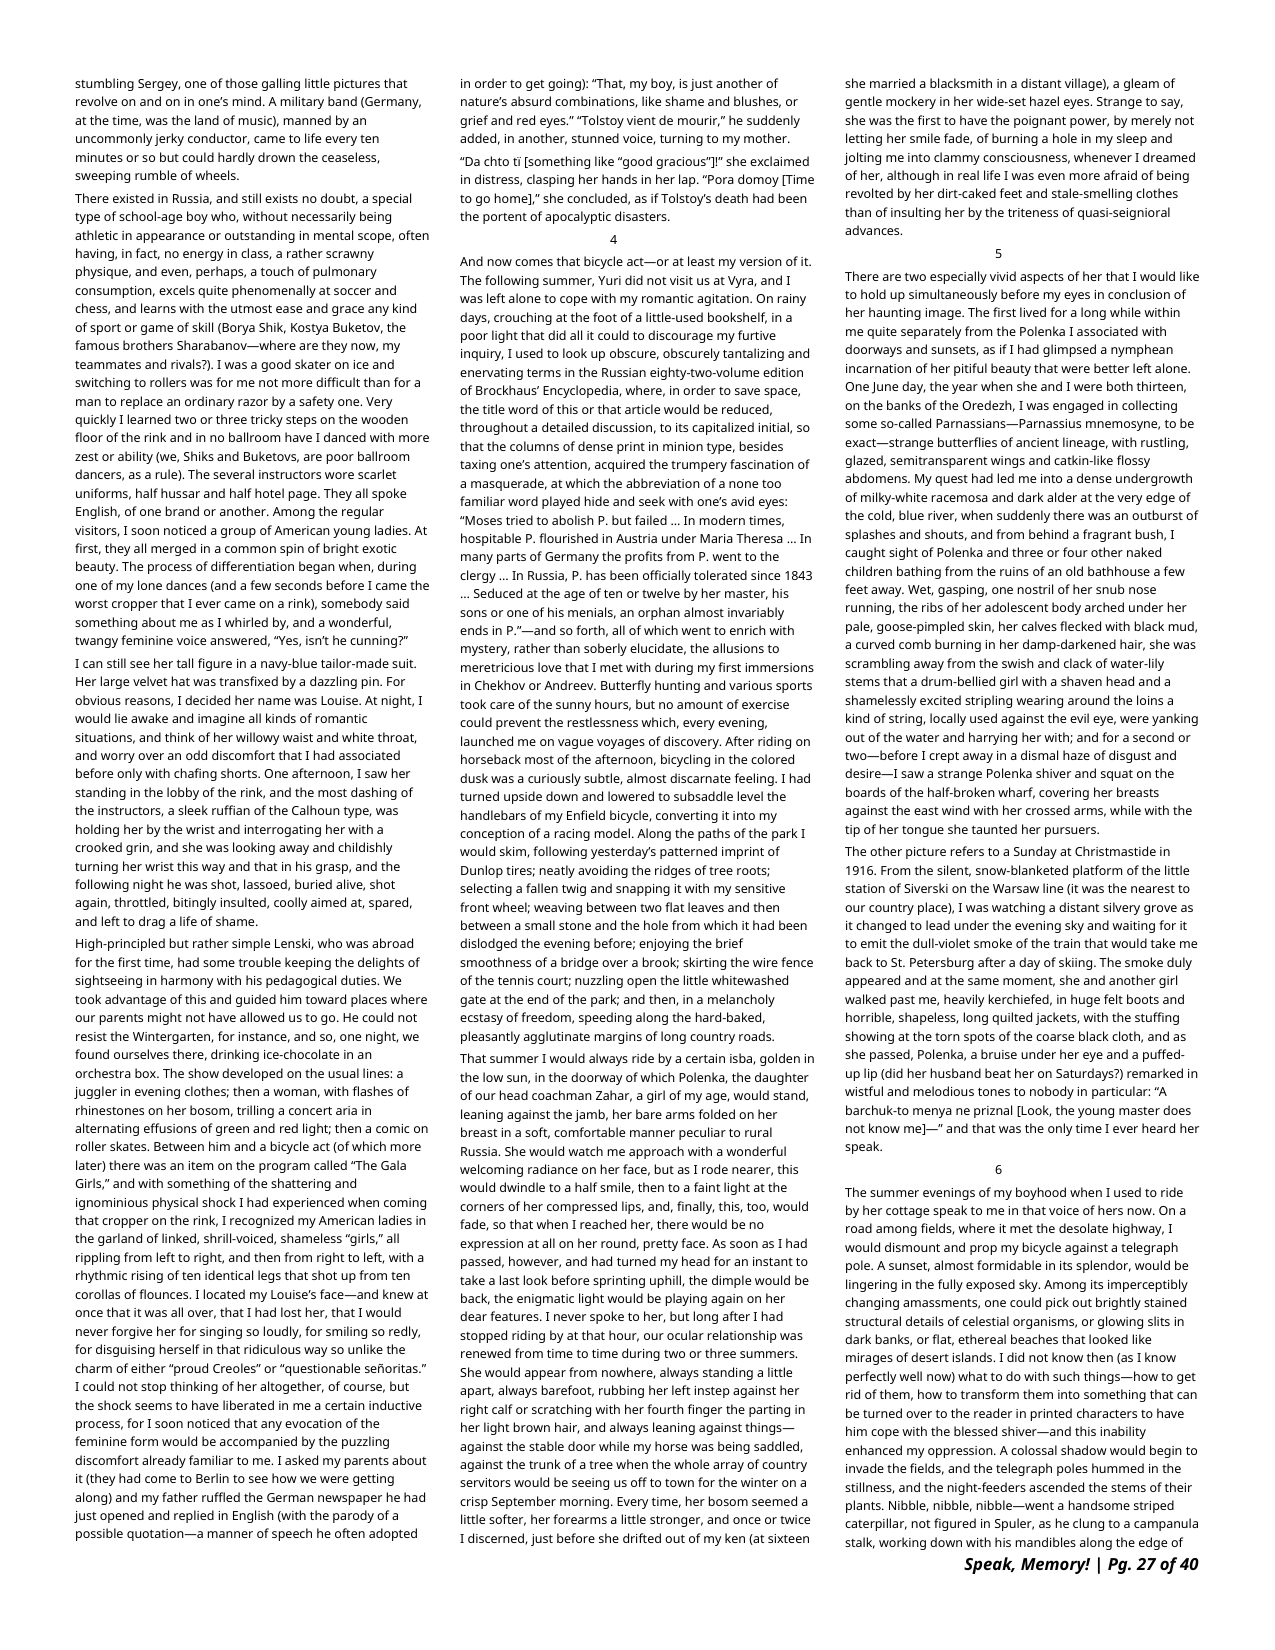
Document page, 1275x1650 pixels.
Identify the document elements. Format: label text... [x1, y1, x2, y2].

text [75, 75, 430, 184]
text 6 [920, 1161, 1200, 1178]
text 4 [535, 231, 815, 248]
text And now comes that bicycle act—or at least my version of it. The following summer, Yuri did not visit us at Vyra, and I was left alone to cope with my romantic agitation. On rainy days, crouching at the foot of a little-used bookshelf, in a poor light that did all it could to discourage my furtive inquiry, I used to look up obscure, obscurely tantalizing and enervating terms in the Russian eighty-two-volume edition of Brockhaus’ Encyclopedia, where, in order to save space, the title word of this or that article would be reduced, throughout a detailed discussion, to its capitalized initial, so that the columns of dense print in minion type, besides taxing one’s attention, acquired the trumpery fascination of a masquerade, at which the abbreviation of a none too familiar word played hide and seek with one’s avid eyes: “Moses tried to abolish P. but failed … In modern times, hospitable P. flourished in Austria under Maria Theresa … In many parts of Germany the profits from P. went to the clergy … In Russia, P. has been officially tolerated since 1843 … Seduced at the age of ten or twelve by her master, his sons or one of his menials, an orphan almost invariably ends in P.”—and so forth, all of which went to enrich with mystery, rather than soberly elucidate, the allusions to meretricious love that I met with during my first immersions in Chekhov or Andreev. Butterfly hunting and various sports took care of the sunny hours, but no amount of exercise could prevent the restlessness which, every evening, launched me on vague voyages of discovery. After riding on horseback most of the afternoon, bicycling in the colored dusk was a curiously subtle, almost discarnate feeling. I had turned upside down and lowered to subsaddle level the handlebars of my Enfield bicycle, converting it into my conception of a racing model. Along the paths of the park I would skim, following yesterday’s patterned imprint of Dunlop tires; neatly avoiding the ridges of tree roots; selecting a fallen twig and snapping it with my sensitive front wheel; weaving between two flat leaves and then between a small stone and the hole from which it had been dislodged the evening before; enjoying the brief smoothness of a bridge over a brook; skirting the wire fence of the tennis court; nuzzling open the little whitewashed gate at the end of the park; and then, in a melancholy ecstasy of freedom, speeding along the hard-baked, pleasantly agglutinate margins of long country roads. [460, 253, 815, 1045]
text 5 [920, 245, 1200, 262]
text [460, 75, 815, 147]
text I can still see her tall figure in a navy-blue tailor-made suit. Her large velvet hat was transfixed by a dazzling pin. For obvious reasons, I decided her name was Louise. At night, I would lie awake and imagine all kinds of romantic situations, and think of her willowy waist and white throat, and worry over an odd discomfort that I had associated before only with chafing shorts. One afternoon, I saw her standing in the lobby of the rink, and the most dashing of the instructors, a sleek ruffian of the Calhoun type, was holding her by the wrist and interrogating her with a crooked grin, and she was looking away and childishly turning her wrist this way and that in his grasp, and the following night he was shot, lassoed, buried alive, shot again, throttled, bitingly insulted, coolly aimed at, spared, and left to drag a life of shame. [75, 655, 430, 930]
text High-principled but rather simple Lenski, who was abroad for the first time, had some trouble keeping the delights of sightseeing in harmony with his pedagogical duties. We took advantage of this and guided him toward places where our parents might not have allowed us to go. He could not resist the Wintergarten, for instance, and so, one night, we found ourselves there, drinking ice-chocolate in an orchestra box. The show developed on the usual lines: a juggler in evening clothes; then a woman, with flashes of rhinestones on her bosom, trilling a concert aria in alternating effusions of green and red light; then a comic on roller skates. Between him and a bicycle act (of which more later) there was an item on the program called “The Gala Girls,” and with something of the shattering and ignominious physical shock I had experienced when coming that cropper on the rink, I recognized my American ladies in the garland of linked, shrill-voiced, shameless “girls,” all rippling from left to right, and then from right to left, with a rhythmic rising of ten identical legs that shot up from ten corollas of flounces. I located my Louise’s face—and knew at once that it was all over, that I had lost her, that I would never forgive her for singing so loudly, for smiling so redly, for disguising herself in that ridiculous way so unlike the charm of either “proud Creoles” or “questionable señoritas.” I could not stop thinking of her altogether, of course, but the shock seems to have liberated in me a certain inductive process, for I soon noticed that any evocation of the feminine form would be accompanied by the puzzling discomfort already familiar to me. I asked my parents about it (they had come to Berlin to see how we were getting along) and my father ruffled the German newspaper he had just opened and replied in English (with the parody of a possible quotation—a manner of speech he often adopted in order to get going): “That, my boy, is just another of nature’s absurd combinations, like shame and blushes, or grief and red eyes.” “Tolstoy vient de mourir,” he suddenly added, in another, stunned voice, turning to my mother. [75, 936, 430, 1543]
text There existed in Russia, and still exists no doubt, a special type of school-age boy who, without necessarily being athletic in appearance or outstanding in mental scope, often having, in fact, no energy in class, a rather scrawny physique, and even, perhaps, a touch of pulmonary consumption, excels quite phenomenally at soccer and chess, and learns with the utmost ease and grace any kind of sport or game of skill (Borya Shik, Kostya Buketov, the famous brothers Sharabanov—where are they now, my teammates and rivals?). I was a good skater on ice and switching to rollers was for me not more difficult than for a man to replace an ordinary razor by a safety one. Very quickly I learned two or three tricky steps on the wooden floor of the rink and in no ballroom have I danced with more zest or ability (we, Shiks and Buketovs, are poor ballroom dancers, as a rule). The several instructors wore scarlet uniforms, half hussar and half hotel page. They all spoke English, of one brand or another. Among the regular visitors, I soon noticed a group of American young ladies. At first, they all merged in a common spin of bright exotic beauty. The process of differentiation began when, during one of my lone dances (and a few seconds before I came the worst cropper that I ever came on a rink), somebody said something about me as I whirled by, and a wonderful, twangy feminine voice answered, “Yes, isn’t he cunning?” [75, 190, 430, 649]
text That summer I would always ride by a certain isba, golden in the low sun, in the doorway of which Polenka, the daughter of our head coachman Zahar, a girl of my age, would stand, leaning against the jamb, her bare arms folded on her breast in a soft, comfortable manner peculiar to rural Russia. She would watch me approach with a wonderful welcoming radiance on her face, but as I rode nearer, this would dwindle to a half smile, then to a faint light at the corners of her compressed lips, and, finally, this, too, would fade, so that when I reached her, there would be no expression at all on her round, pretty face. As soon as I had passed, however, and had turned my head for an instant to take a last look before sprinting uphill, the dimple would be back, the enigmatic light would be playing again on her dear features. I never spoke to her, but long after I had stopped riding by at that hour, our ocular relationship was renewed from time to time during two or three summers. She would appear from nowhere, always standing a little apart, always barefoot, rubbing her left instep against her right calf or scratching with her fourth finger the parting in her light brown hair, and always leaning against things—against the stable door while my horse was being saddled, against the trunk of a tree when the whole array of country servitors would be seeing us off to town for the winter on a crisp September morning. Every time, her bosom seemed a little softer, her forearms a little stronger, and once or twice I discerned, just before she drifted out of my ken (at sixteen she married a blacksmith in a distant village), a gleam of gentle mockery in her wide-set hazel eyes. Strange to say, she was the first to have the poignant power, by merely not letting her smile fade, of burning a hole in my sleep and jolting me into clammy consciousness, whenever I dreamed of her, although in real life I was even more afraid of being revolted by her dirt-caked feet and stale-smelling clothes than of insulting her by the triteness of quasi-seignioral advances. [460, 1050, 815, 1547]
text There are two especially vivid aspects of her that I would like to hold up simultaneously before my eyes in conclusion of her haunting image. The first lived for a long while within me quite separately from the Polenka I associated with doorways and sunsets, as if I had glimpsed a nymphean incarnation of her pitiful beauty that were better left alone. One June day, the year when she and I were both thirteen, on the banks of the Oredezh, I was engaged in collecting some so-called Parnassians—Parnassius mnemosyne, to be exact—strange butterflies of ancient lineage, with rustling, glazed, semitransparent wings and catkin-like flossy abdomens. My quest had led me into a dense undergrowth of milky-white racemosa and dark alder at the very edge of the cold, blue river, when suddenly there was an outburst of splashes and shouts, and from behind a fragrant bush, I caught sight of Polenka and three or four other naked children bathing from the ruins of an old bathhouse a few feet away. Wet, gasping, one nostril of her snub nose running, the ribs of her adolescent body arched under her pale, goose-pimpled skin, her calves flecked with black mud, a curved comb burning in her damp-darkened hair, she was scrambling away from the swish and clack of water-lily stems that a drum-bellied girl with a shaven head and a shamelessly excited stripling wearing around the loins a kind of string, locally used against the evil eye, were yanking out of the water and harrying her with; and for a second or two—before I crept away in a dismal haze of disgust and desire—I saw a strange Polenka shiver and squat on the boards of the half-broken wharf, covering her breasts against the east wind with her crossed arms, while with the tip of her tongue she taunted her pursuers. [845, 268, 1200, 838]
text The other picture refers to a Sunday at Christmastide in 1916. From the silent, snow-blanketed platform of the little station of Siverski on the Warsaw line (it was the nearest to our country place), I was watching a distant silvery grove as it changed to lead under the evening sky and waiting for it to emit the dull-violet smoke of the train that would take me back to St. Petersburg after a day of skiing. The smoke duly appeared and at the same moment, she and another girl walked past me, heavily kerchiefed, in huge felt boots and horrible, shapeless, long quilted jackets, with the stuffing showing at the torn spots of the coarse black cloth, and as she passed, Polenka, a bruise under her eye and a puffed-up lip (did her husband beat her on Saturdays?) remarked in wistful and melodious tones to nobody in particular: “A barchuk-to menya ne priznal [Look, the young master does not know me]—” and that was the only time I ever heard her speak. [845, 843, 1200, 1156]
text “Da chto tï [something like “good gracious”]!” she exclaimed in distress, clasping her hands in her lap. “Pora domoy [Time to go home],” she concluded, as if Tolstoy’s death had been the portent of apocalyptic disasters. [460, 153, 815, 225]
